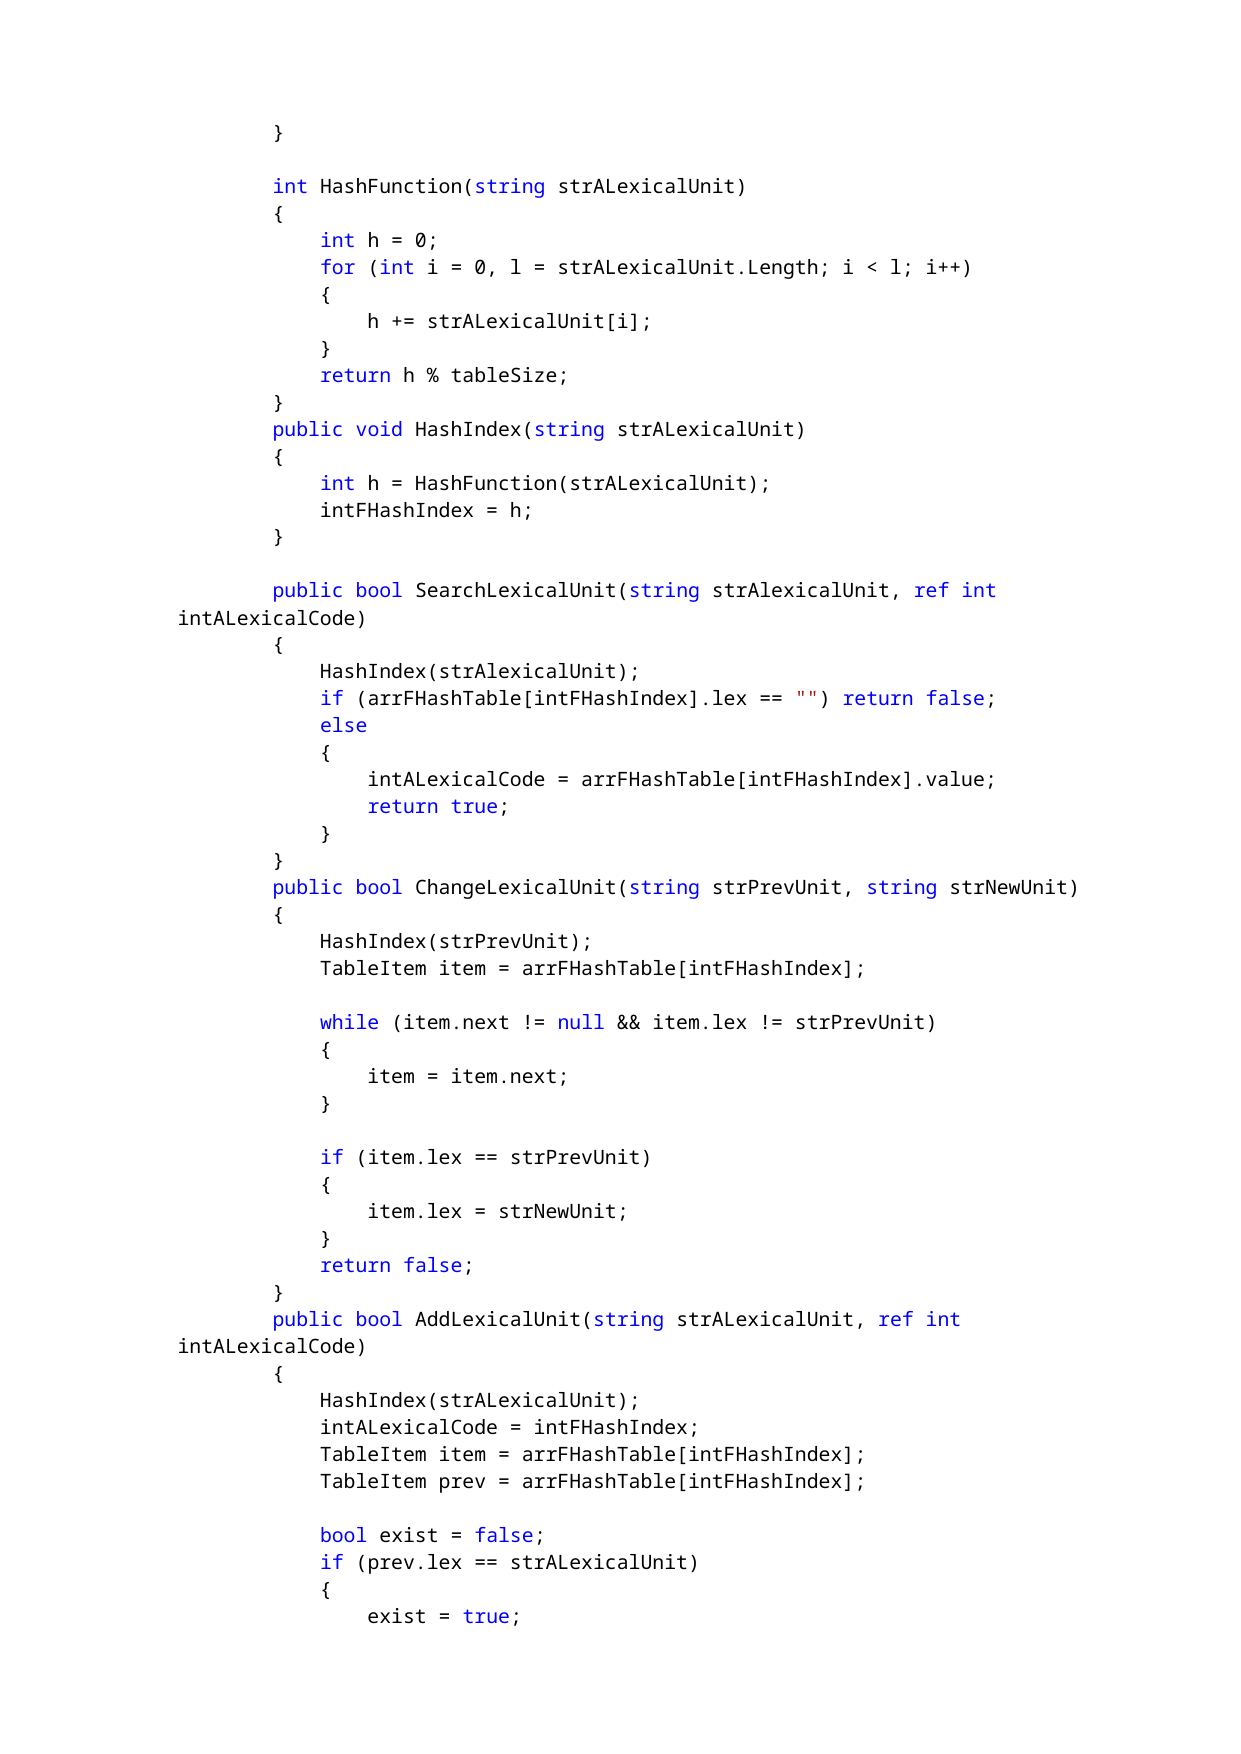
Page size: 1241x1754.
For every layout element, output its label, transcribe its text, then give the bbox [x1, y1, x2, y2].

text while (item.next != null && item.lex != strPrevUnit) [177, 1008, 1152, 1035]
text h += strALexicalUnit[i]; [177, 307, 1152, 334]
text public bool AddLexicalUnit(string strALexicalUnit, ref int intALexicalCode) [177, 1305, 1152, 1359]
text { [177, 1575, 1152, 1602]
text else [177, 712, 1152, 739]
text HashIndex(strALexicalUnit); [177, 1386, 1152, 1413]
text item = item.next; [177, 1062, 1152, 1089]
text if (item.lex == strPrevUnit) [177, 1143, 1152, 1170]
text { [177, 442, 1152, 469]
text } [177, 1278, 1152, 1305]
text public bool ChangeLexicalUnit(string strPrevUnit, string strNewUnit) [177, 873, 1152, 901]
text bool exist = false; [177, 1521, 1152, 1548]
text { [177, 1035, 1152, 1062]
text public void HashIndex(string strALexicalUnit) [177, 415, 1152, 442]
text { [177, 631, 1152, 658]
text HashIndex(strPrevUnit); [177, 927, 1152, 954]
text intALexicalCode = arrFHashTable[intFHashIndex].value; [177, 766, 1152, 793]
text public bool SearchLexicalUnit(string strAlexicalUnit, ref int intALexicalCode) [177, 577, 1152, 631]
text } [177, 118, 1152, 145]
text if (arrFHashTable[intFHashIndex].lex == "") return false; [177, 685, 1152, 712]
text int HashFunction(string strALexicalUnit) [177, 172, 1152, 199]
text return false; [177, 1251, 1152, 1278]
text { [177, 901, 1152, 927]
text item.lex = strNewUnit; [177, 1197, 1152, 1224]
text int h = 0; [177, 226, 1152, 253]
text return true; [177, 793, 1152, 819]
text TableItem prev = arrFHashTable[intFHashIndex]; [177, 1467, 1152, 1494]
text HashIndex(strAlexicalUnit); [177, 658, 1152, 685]
text { [177, 199, 1152, 226]
text { [177, 739, 1152, 766]
text for (int i = 0, l = strALexicalUnit.Length; i < l; i++) [177, 253, 1152, 280]
text if (prev.lex == strALexicalUnit) [177, 1548, 1152, 1575]
text TableItem item = arrFHashTable[intFHashIndex]; [177, 954, 1152, 981]
text { [177, 280, 1152, 307]
text int h = HashFunction(strALexicalUnit); [177, 469, 1152, 496]
text } [177, 819, 1152, 847]
text return h % tableSize; [177, 361, 1152, 388]
text } [177, 523, 1152, 550]
text exist = true; [177, 1602, 1152, 1629]
text } [177, 847, 1152, 873]
text intALexicalCode = intFHashIndex; [177, 1413, 1152, 1440]
text { [177, 1359, 1152, 1386]
text } [177, 388, 1152, 415]
text } [177, 1089, 1152, 1116]
text TableItem item = arrFHashTable[intFHashIndex]; [177, 1440, 1152, 1467]
text { [177, 1170, 1152, 1197]
text intFHashIndex = h; [177, 496, 1152, 523]
text } [177, 1224, 1152, 1251]
text } [177, 334, 1152, 361]
